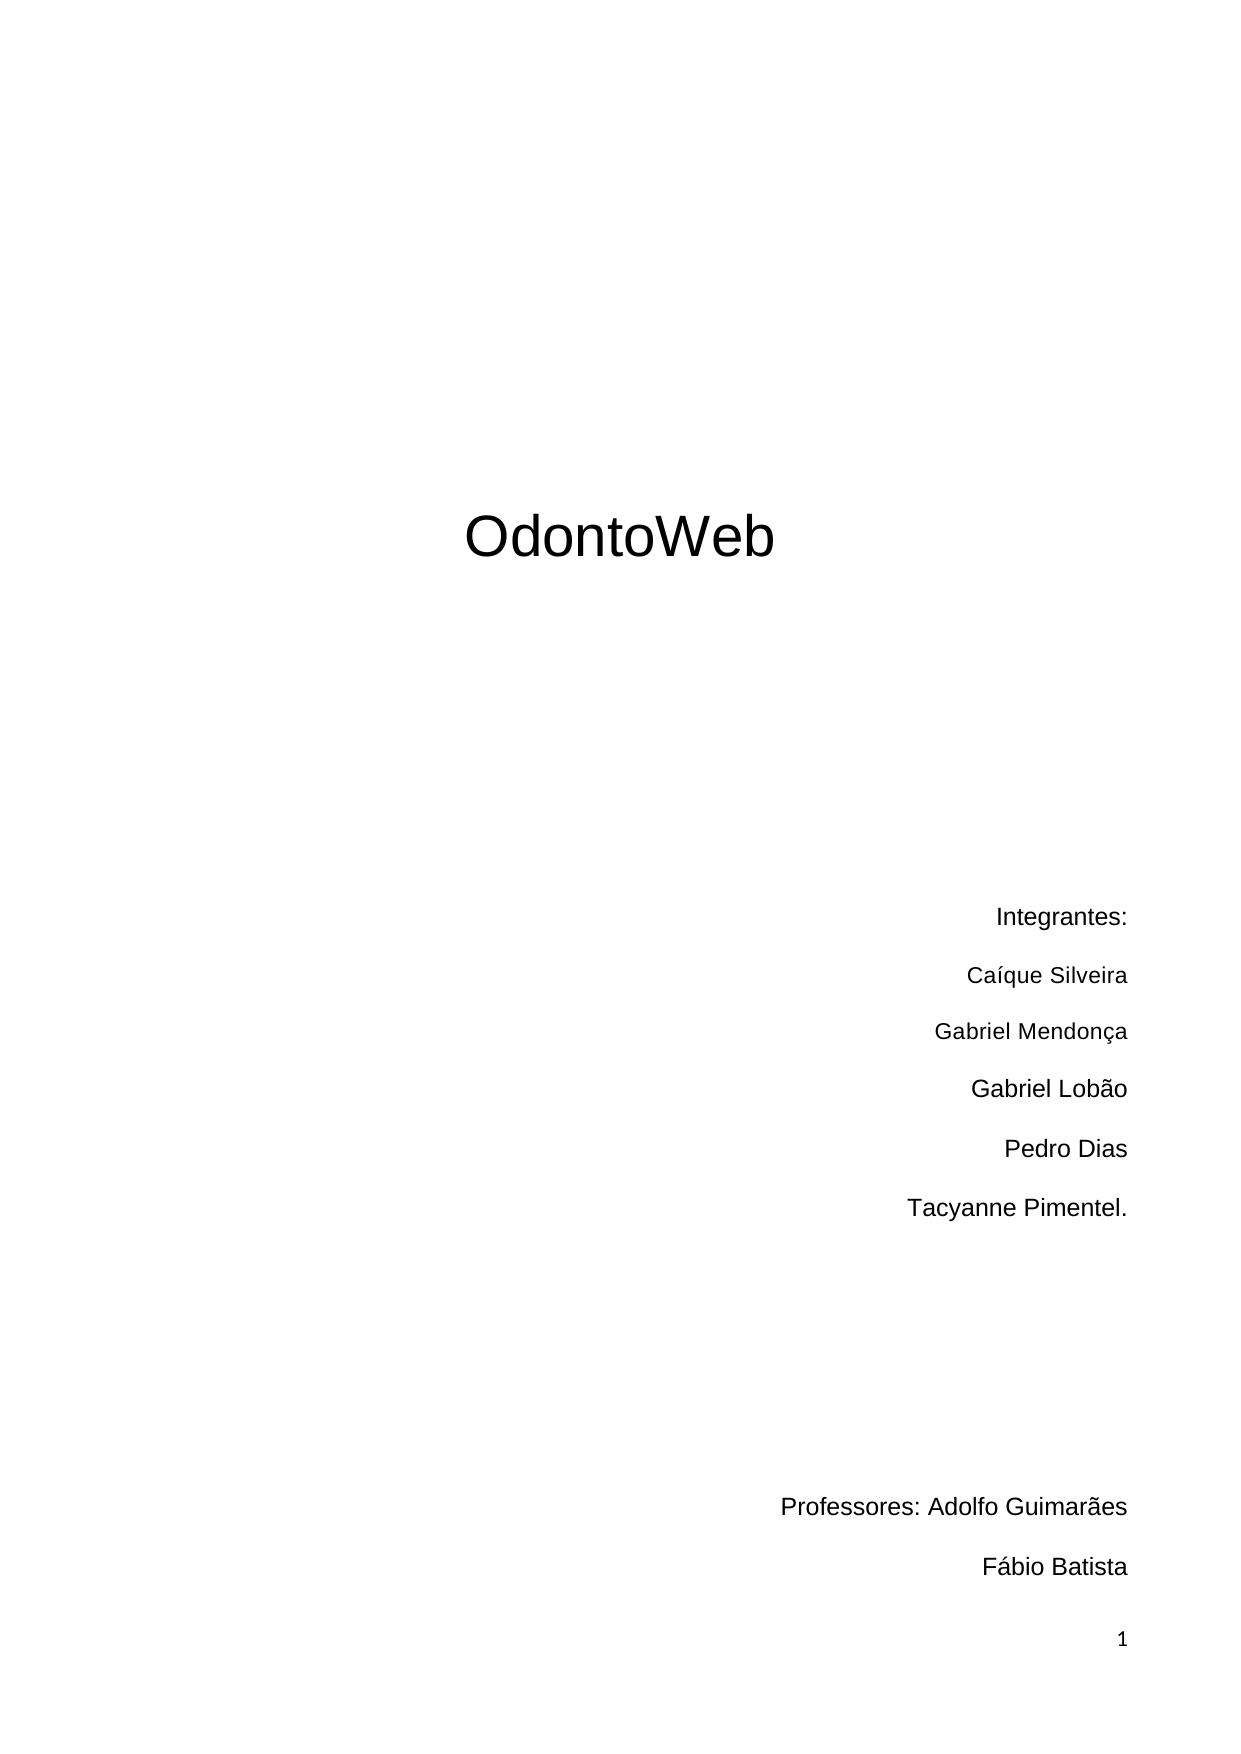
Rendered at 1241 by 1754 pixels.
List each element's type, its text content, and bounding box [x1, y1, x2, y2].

text Tacyanne Pimentel. [112, 1193, 1128, 1222]
text Pedro Dias [112, 1134, 1128, 1162]
text OdontoWeb [112, 502, 1128, 569]
text Gabriel Mendonça [112, 1018, 1128, 1044]
text Integrantes: [112, 902, 1128, 931]
text Fábio Batista [112, 1552, 1128, 1581]
text Gabriel Lobão [112, 1074, 1128, 1103]
text Professores: Adolfo Guimarães [112, 1492, 1128, 1521]
text Caíque Silveira [112, 962, 1128, 988]
